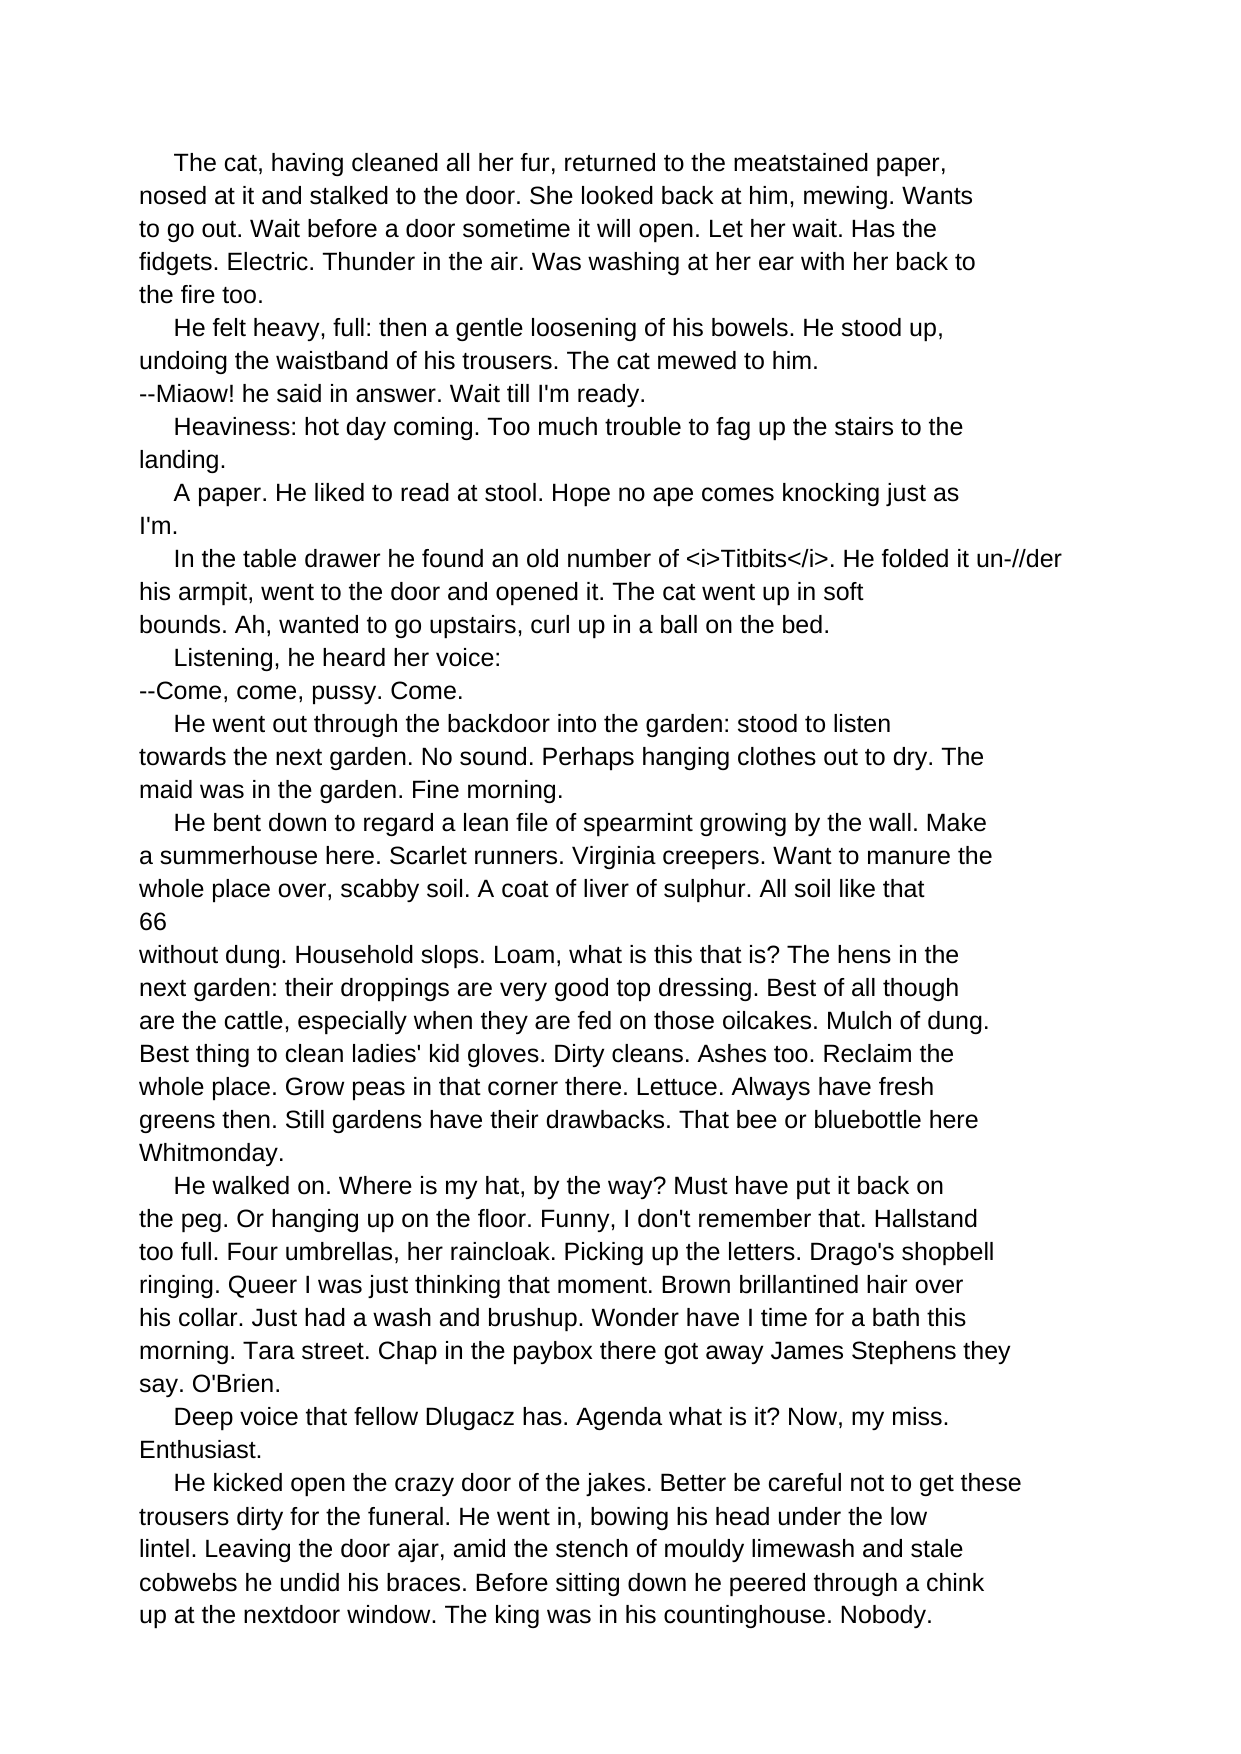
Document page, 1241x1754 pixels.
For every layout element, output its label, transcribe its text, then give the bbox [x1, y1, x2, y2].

text next garden: their droppings are very good top dressing. Best of all though [139, 973, 1101, 1002]
text Listening, he heard her voice: [139, 643, 1101, 672]
text landing. [139, 445, 1101, 473]
text Enthusiast. [139, 1435, 1101, 1464]
text trousers dirty for the funeral. He went in, bowing his head under the low [139, 1501, 1101, 1530]
text ringing. Queer I was just thinking that moment. Brown brillantined hair over [139, 1270, 1101, 1299]
text Deep voice that fellow Dlugacz has. Agenda what is it? Now, my miss. [139, 1402, 1101, 1431]
text morning. Tara street. Chap in the paybox there got away James Stephens they [139, 1336, 1101, 1365]
text Heaviness: hot day coming. Too much trouble to fag up the stairs to the [139, 412, 1101, 441]
text say. O'Brien. [139, 1369, 1101, 1398]
text towards the next garden. No sound. Perhaps hanging clothes out to dry. The [139, 742, 1101, 771]
text are the cattle, especially when they are fed on those oilcakes. Mulch of dung. [139, 1006, 1101, 1035]
text The cat, having cleaned all her fur, returned to the meatstained paper, [139, 148, 1101, 176]
text Best thing to clean ladies' kid gloves. Dirty cleans. Ashes too. Reclaim the [139, 1039, 1101, 1068]
text his armpit, went to the door and opened it. The cat went up in soft [139, 577, 1101, 606]
text up at the nextdoor window. The king was in his countinghouse. Nobody. [139, 1601, 1101, 1629]
text A paper. He liked to read at stool. Hope no ape comes knocking just as [139, 478, 1101, 507]
text He felt heavy, full: then a gentle loosening of his bowels. He stood up, [139, 313, 1101, 341]
text lintel. Leaving the door ajar, amid the stench of mouldy limewash and stale [139, 1534, 1101, 1563]
text --Miaow! he said in answer. Wait till I'm ready. [139, 379, 1101, 407]
text whole place. Grow peas in that corner there. Lettuce. Always have fresh [139, 1072, 1101, 1101]
text He bent down to regard a lean file of spearmint growing by the wall. Make [139, 808, 1101, 837]
text nosed at it and stalked to the door. She looked back at him, mewing. Wants [139, 181, 1101, 209]
text maid was in the garden. Fine morning. [139, 775, 1101, 804]
text whole place over, scabby soil. A coat of liver of sulphur. All soil like that [139, 874, 1101, 903]
text Whitmonday. [139, 1138, 1101, 1167]
text 66 [139, 907, 1101, 936]
text a summerhouse here. Scarlet runners. Virginia creepers. Want to manure the [139, 841, 1101, 870]
text cobwebs he undid his braces. Before sitting down he peered through a chink [139, 1567, 1101, 1596]
text I'm. [139, 511, 1101, 539]
text fidgets. Electric. Thunder in the air. Was washing at her ear with her back to [139, 247, 1101, 275]
text He went out through the backdoor into the garden: stood to listen [139, 709, 1101, 738]
text his collar. Just had a wash and brushup. Wonder have I time for a bath this [139, 1303, 1101, 1332]
text without dung. Household slops. Loam, what is this that is? The hens in the [139, 940, 1101, 969]
text undoing the waistband of his trousers. The cat mewed to him. [139, 346, 1101, 374]
text In the table drawer he found an old number of <i>Titbits</i>. He folded it un-//der [139, 544, 1101, 573]
text bounds. Ah, wanted to go upstairs, curl up in a ball on the bed. [139, 610, 1101, 639]
text greens then. Still gardens have their drawbacks. That bee or bluebottle here [139, 1105, 1101, 1134]
text the peg. Or hanging up on the floor. Funny, I don't remember that. Hallstand [139, 1204, 1101, 1233]
text He kicked open the crazy door of the jakes. Better be careful not to get these [139, 1468, 1101, 1497]
text too full. Four umbrellas, her raincloak. Picking up the letters. Drago's shopbell [139, 1237, 1101, 1266]
text to go out. Wait before a door sometime it will open. Let her wait. Has the [139, 214, 1101, 242]
text He walked on. Where is my hat, by the way? Must have put it back on [139, 1171, 1101, 1200]
text --Come, come, pussy. Come. [139, 676, 1101, 705]
text the fire too. [139, 280, 1101, 308]
